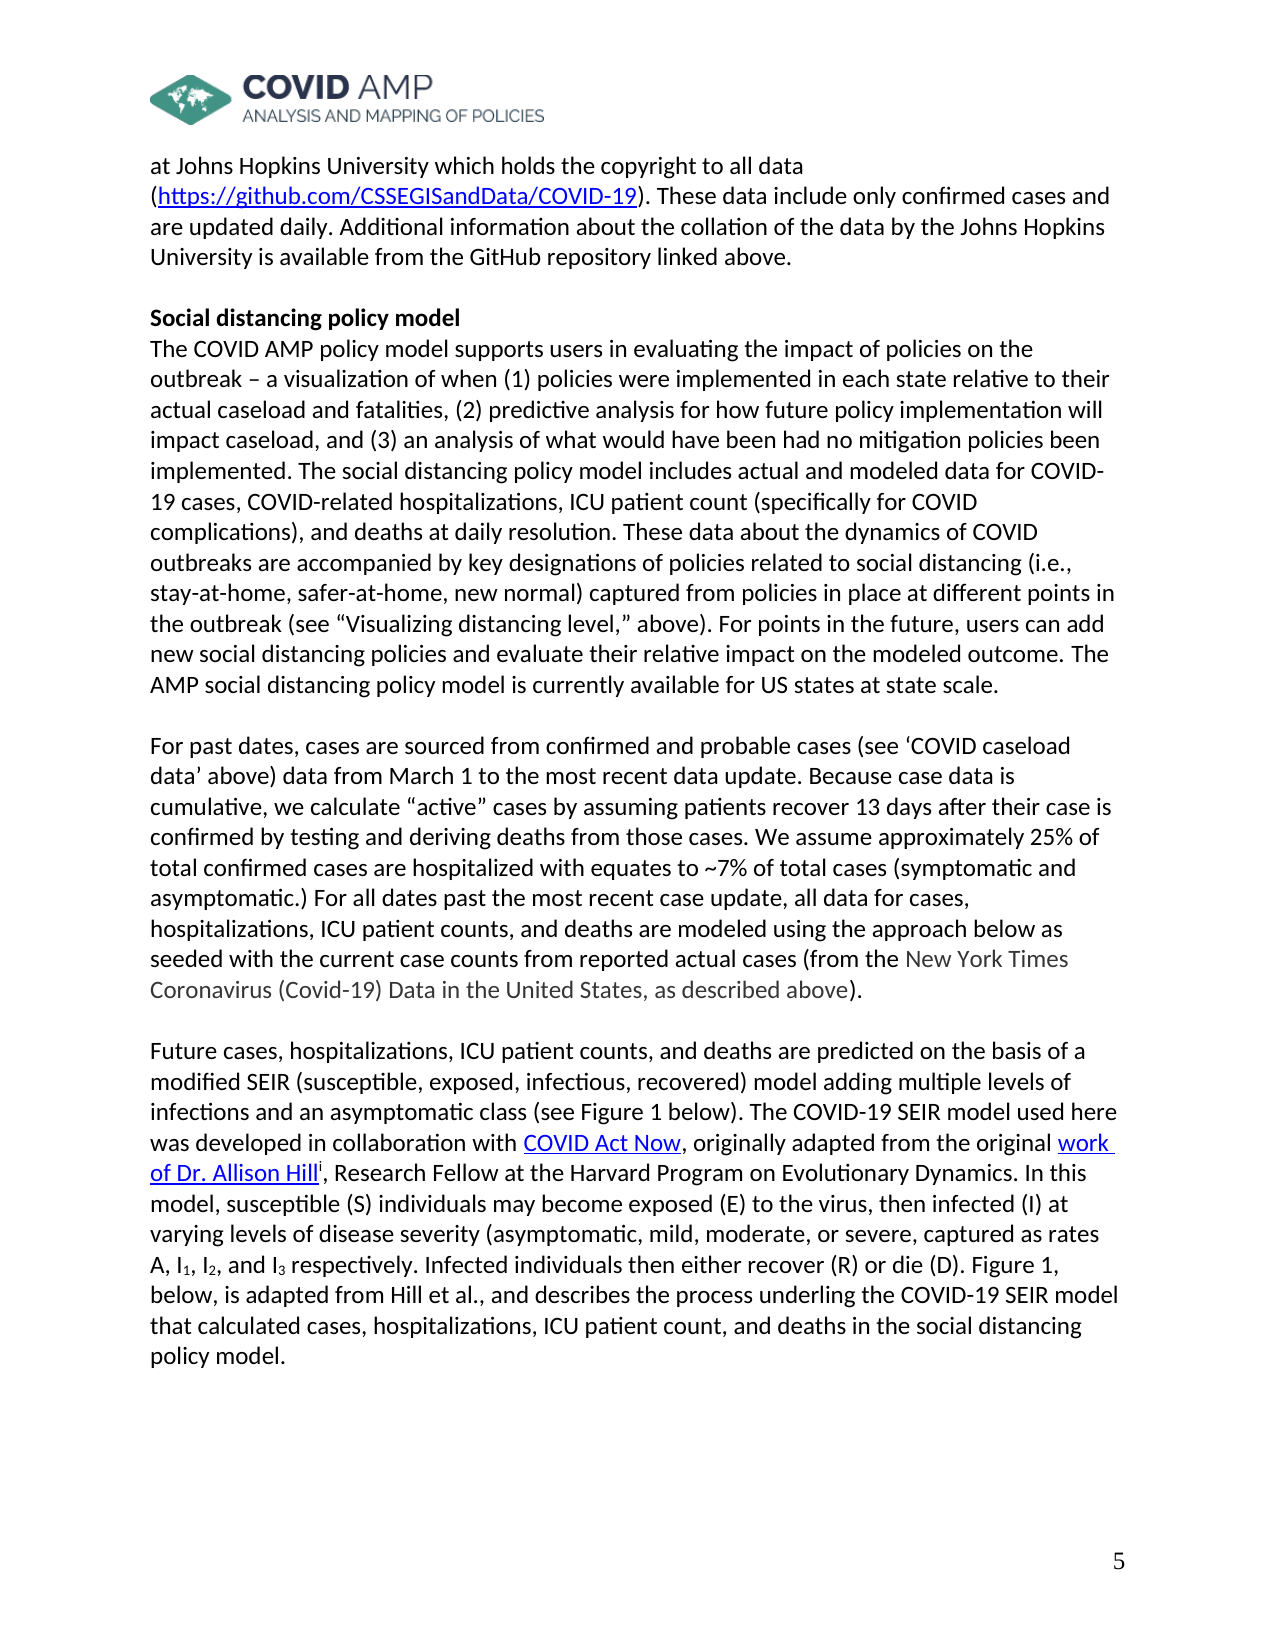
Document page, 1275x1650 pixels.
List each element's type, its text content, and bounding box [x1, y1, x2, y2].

text For past dates, cases are sourced from confirmed and probable cases (see ‘COVID caseload data’ above) data from March 1 to the most recent data update. Because case data is cumulative, we calculate “active” cases by assuming patients recover 13 days after their case is confirmed by testing and deriving deaths from those cases. We assume approximately 25% of total confirmed cases are hospitalized with equates to ~7% of total cases (symptomatic and asymptomatic.) For all dates past the most recent case update, all data for cases, hospitalizations, ICU patient counts, and deaths are modeled using the approach below as seeded with the current case counts from reported actual cases (from the New York Times Coronavirus (Covid-19) Data in the United States, as described above). [150, 730, 1125, 1004]
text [150, 150, 1125, 272]
text Future cases, hospitalizations, ICU patient counts, and deaths are predicted on the basis of a modified SEIR (susceptible, exposed, infectious, recovered) model adding multiple levels of infections and an asymptomatic class (see Figure 1 below). The COVID-19 SEIR model used here was developed in collaboration with COVID Act Now, originally adapted from the original work of Dr. Allison Hill, Research Fellow at the Harvard Program on Evolutionary Dynamics. In this model, susceptible (S) individuals may become exposed (E) to the virus, then infected (I) at varying levels of disease severity (asymptomatic, mild, moderate, or severe, captured as rates A, I1, I2, and I3 respectively. Infected individuals then either recover (R) or die (D). Figure 1, below, is adapted from Hill et al., and describes the process underling the COVID-19 SEIR model that calculated cases, hospitalizations, ICU patient count, and deaths in the social distancing policy model. [150, 1035, 1125, 1371]
picture [150, 75, 544, 125]
text Social distancing policy model [150, 303, 1125, 333]
text The COVID AMP policy model supports users in evaluating the impact of policies on the outbreak – a visualization of when (1) policies were implemented in each state relative to their actual caseload and fatalities, (2) predictive analysis for how future policy implementation will impact caseload, and (3) an analysis of what would have been had no mitigation policies been implemented. The social distancing policy model includes actual and modeled data for COVID-19 cases, COVID-related hospitalizations, ICU patient count (specifically for COVID complications), and deaths at daily resolution. These data about the dynamics of COVID outbreaks are accompanied by key designations of policies related to social distancing (i.e., stay-at-home, safer-at-home, new normal) captured from policies in place at different points in the outbreak (see “Visualizing distancing level,” above). For points in the future, users can add new social distancing policies and evaluate their relative impact on the modeled outcome. The AMP social distancing policy model is currently available for US states at state scale. [150, 333, 1125, 699]
